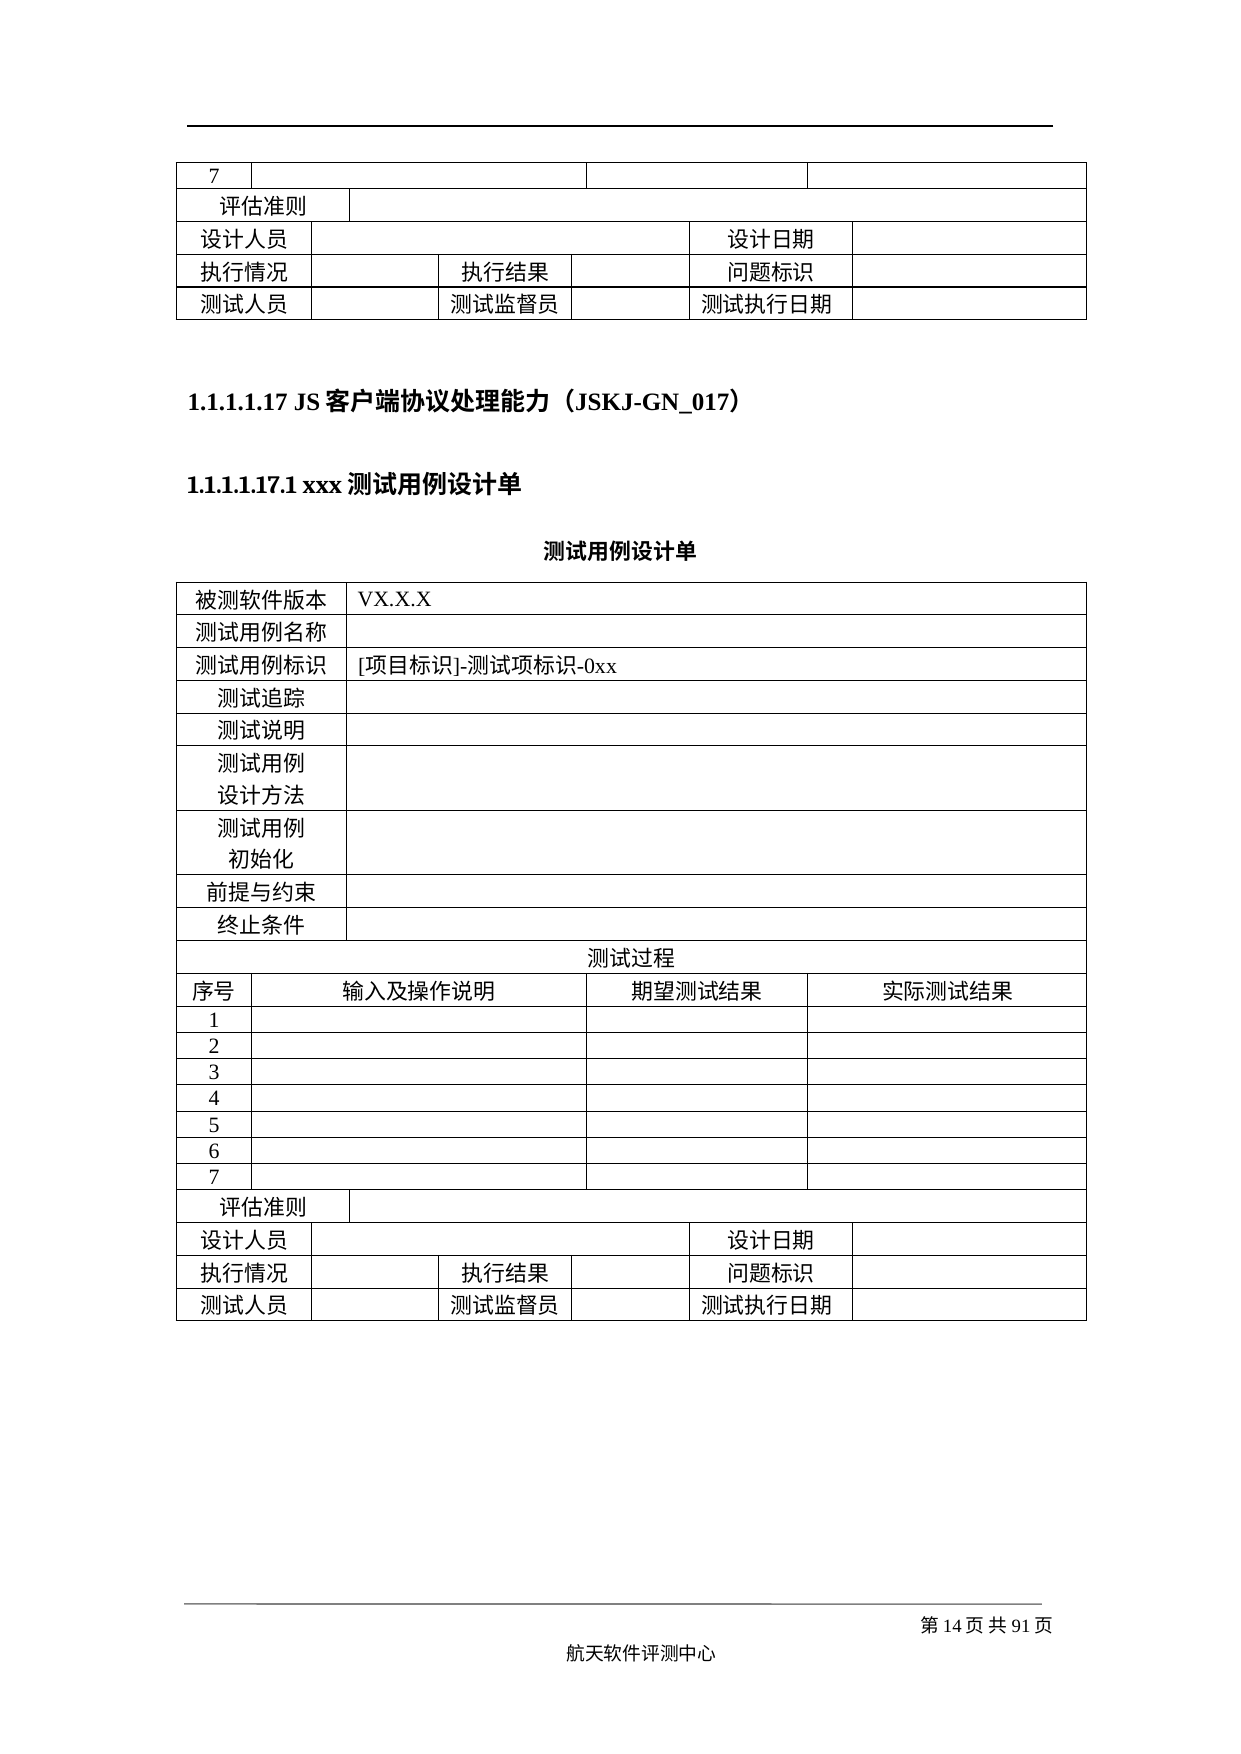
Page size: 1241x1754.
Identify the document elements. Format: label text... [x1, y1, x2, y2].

table_cell 3 [177, 1059, 251, 1084]
table_cell 2 [177, 1033, 251, 1058]
table_cell [587, 1112, 807, 1137]
table_cell 输入及操作说明 [252, 974, 586, 1006]
table_cell [312, 222, 689, 254]
table_cell 5 [177, 1112, 251, 1137]
table_cell 期望测试结果 [587, 974, 807, 1006]
table_cell [252, 1085, 586, 1111]
table_cell 问题标识 [690, 255, 852, 286]
table_cell [808, 1164, 1086, 1189]
table_cell [808, 1112, 1086, 1137]
table_cell [350, 189, 1086, 221]
table_cell [853, 1256, 1086, 1287]
table_cell [252, 163, 586, 188]
table_cell 序号 [177, 974, 251, 1006]
table_cell [252, 1138, 586, 1163]
table_cell 测试用例 初始化 [177, 811, 346, 874]
table_cell 测试追踪 [177, 681, 346, 712]
table_cell [347, 746, 1086, 809]
table_cell [347, 681, 1086, 712]
table_cell 测试监督员 [439, 1289, 571, 1320]
table_cell [853, 1223, 1086, 1255]
table_cell [587, 163, 807, 188]
table_cell 问题标识 [690, 1256, 852, 1287]
table_cell 7 [177, 1164, 251, 1189]
table_cell 4 [177, 1085, 251, 1111]
table_cell [312, 288, 438, 319]
table_cell 执行结果 [439, 1256, 571, 1287]
table_cell [587, 1059, 807, 1084]
table_cell [项目标识]-测试项标识-0xx [347, 648, 1086, 680]
table_cell [347, 811, 1086, 874]
table_header VX.X.X [347, 583, 1086, 614]
table_cell [252, 1059, 586, 1084]
table_cell [347, 908, 1086, 940]
table_cell [853, 255, 1086, 286]
table_cell 执行情况 [177, 255, 311, 286]
table_cell 测试过程 [177, 941, 1086, 973]
table_cell [350, 1190, 1086, 1222]
table_cell 1 [177, 1007, 251, 1032]
table_cell 测试人员 [177, 1289, 311, 1320]
table_cell 设计日期 [690, 222, 852, 254]
table_cell [572, 1289, 689, 1320]
table_cell [252, 1007, 586, 1032]
table_cell 评估准则 [177, 1190, 349, 1222]
table_cell 测试用例标识 [177, 648, 346, 680]
table_cell 设计日期 [690, 1223, 852, 1255]
table_cell 测试执行日期 [690, 288, 852, 319]
table_cell [808, 163, 1086, 188]
table_cell [312, 1256, 438, 1287]
table_cell 测试说明 [177, 714, 346, 745]
table_cell [808, 1059, 1086, 1084]
table_cell 测试人员 [177, 288, 311, 319]
table_cell 执行情况 [177, 1256, 311, 1287]
table_cell 测试用例名称 [177, 615, 346, 647]
table_cell [347, 875, 1086, 907]
table_cell [587, 1007, 807, 1032]
table_cell [347, 714, 1086, 745]
table_cell [252, 1033, 586, 1058]
table_cell 前提与约束 [177, 875, 346, 907]
table_cell [587, 1138, 807, 1163]
table_header 被测软件版本 [177, 583, 346, 614]
text 测试用例设计单 [187, 533, 1053, 566]
table_cell [808, 1033, 1086, 1058]
table_cell [312, 255, 438, 286]
subtitle JS客户端协议处理能力（JSKJ-GN_017） [187, 367, 1053, 432]
table_cell [587, 1085, 807, 1111]
table_cell [587, 1033, 807, 1058]
table_cell [808, 1085, 1086, 1111]
subtitle xxx测试用例设计单 [187, 450, 1053, 515]
table_cell 执行结果 [439, 255, 571, 286]
table_cell [587, 1164, 807, 1189]
table_cell 评估准则 [177, 189, 349, 221]
table_cell [312, 1289, 438, 1320]
table_cell [347, 615, 1086, 647]
table_cell [572, 255, 689, 286]
table_cell 设计人员 [177, 222, 311, 254]
table_cell [808, 1007, 1086, 1032]
table_cell 测试执行日期 [690, 1289, 852, 1320]
table_cell 测试监督员 [439, 288, 571, 319]
table_cell [853, 222, 1086, 254]
table_cell [572, 288, 689, 319]
table_cell [853, 1289, 1086, 1320]
table_cell 6 [177, 1138, 251, 1163]
table_cell 实际测试结果 [808, 974, 1086, 1006]
table_cell 终止条件 [177, 908, 346, 940]
table_cell [808, 1138, 1086, 1163]
table_cell [252, 1112, 586, 1137]
table_cell [572, 1256, 689, 1287]
table_cell 设计人员 [177, 1223, 311, 1255]
table_cell [312, 1223, 689, 1255]
table_cell [853, 288, 1086, 319]
table_cell 测试用例 设计方法 [177, 746, 346, 809]
table_cell [252, 1164, 586, 1189]
table_cell 7 [177, 163, 251, 188]
